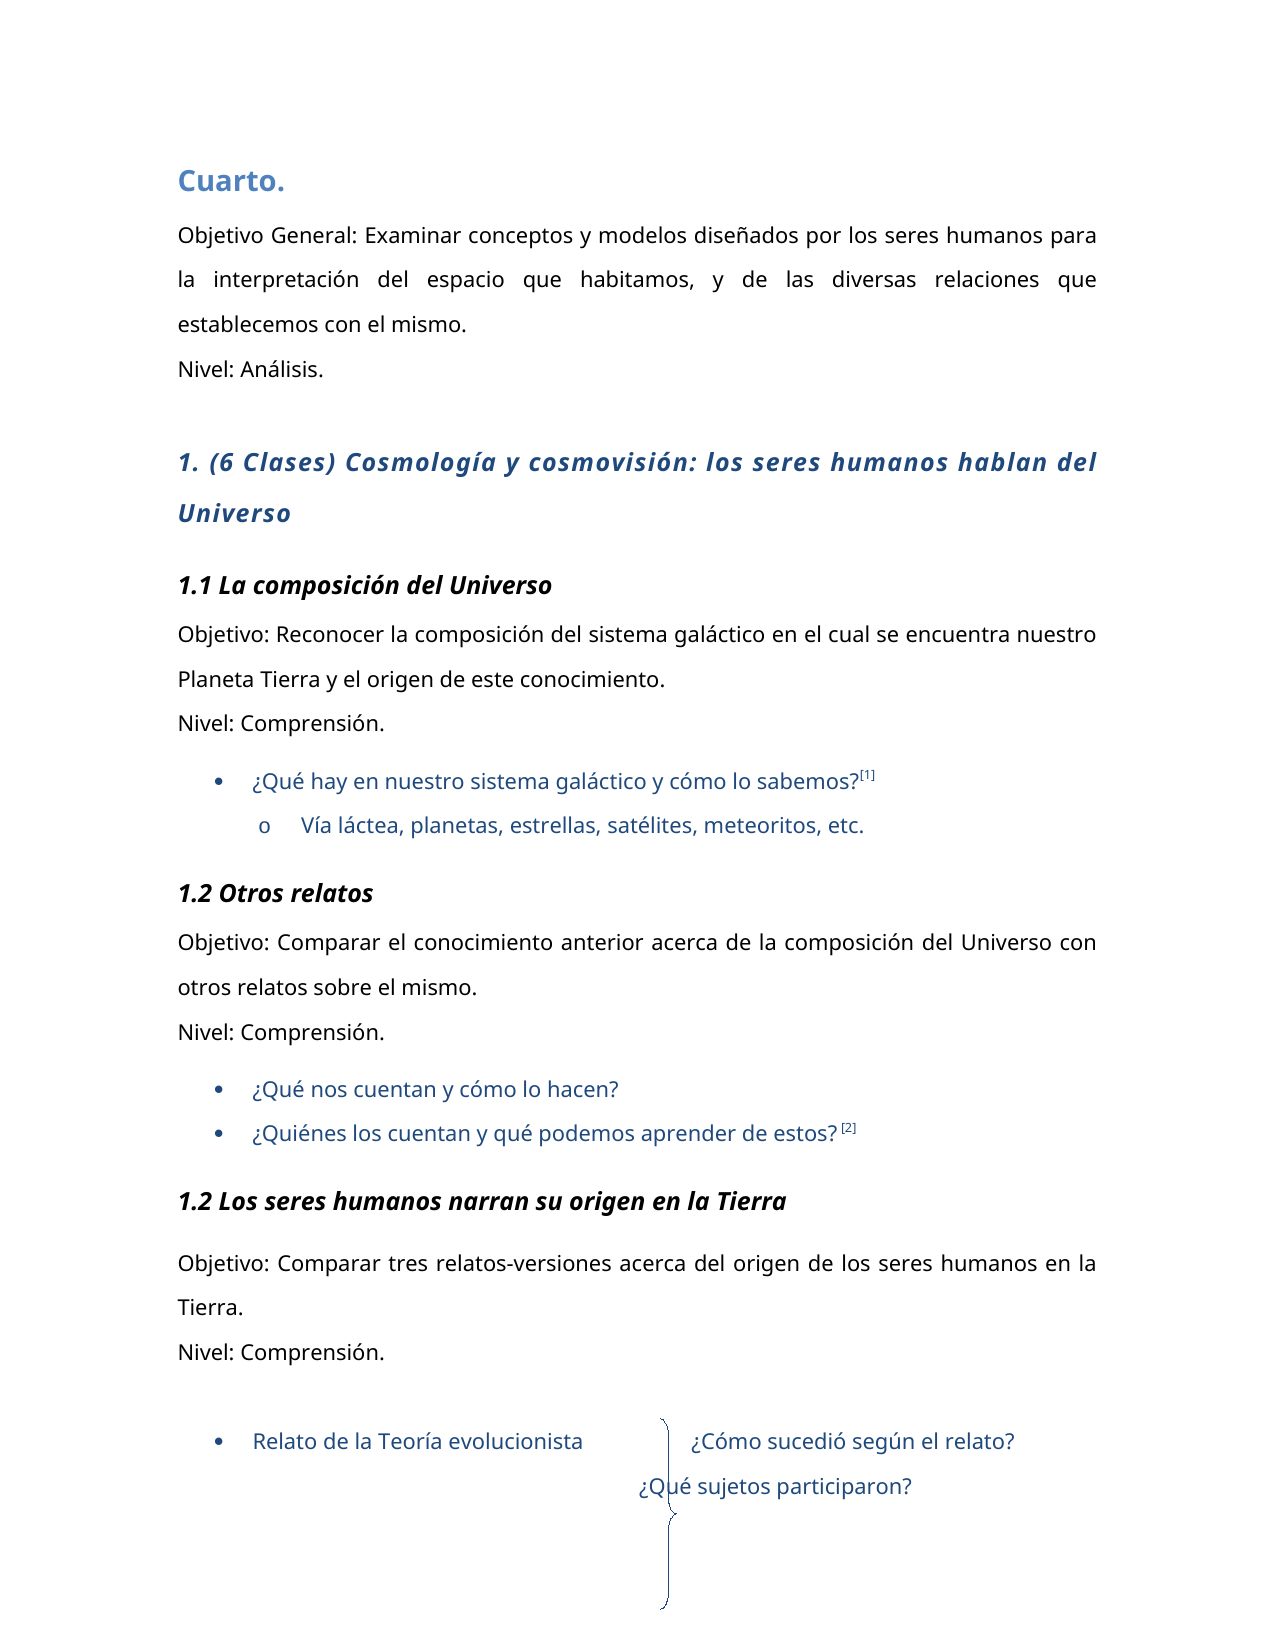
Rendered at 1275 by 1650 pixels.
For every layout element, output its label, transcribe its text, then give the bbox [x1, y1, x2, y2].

list Vía láctea, planetas, estrellas, satélites, meteoritos, etc. [258, 810, 1098, 840]
list ¿Qué sujetos participaron? [669, 1471, 1098, 1501]
text Nivel: Comprensión. [177, 1337, 1098, 1367]
list Relato de la Teoría evolucionista ¿Cómo sucedió según el relato? [215, 1426, 1098, 1456]
subtitle 1.2 Los seres humanos narran su origen en la Tierra [177, 1184, 1098, 1218]
subtitle 1.2 Otros relatos [177, 876, 1098, 910]
text Objetivo: Reconocer la composición del sistema galáctico en el cual se encuentra nuestro Planeta Tierra y el origen de este conocimiento. [177, 619, 1098, 693]
subtitle Cuarto. [177, 160, 1098, 200]
subtitle 1.1 La composición del Universo [177, 568, 1098, 602]
text Nivel: Comprensión. [177, 708, 1098, 738]
text Objetivo: Comparar el conocimiento anterior acerca de la composición del Universo con otros relatos sobre el mismo. [177, 927, 1098, 1002]
text Nivel: Análisis. [177, 354, 1098, 383]
text Objetivo: Comparar tres relatos-versiones acerca del origen de los seres humanos en la Tierra. [177, 1247, 1098, 1322]
list ¿Qué hay en nuestro sistema galáctico y cómo lo sabemos?[1] [215, 766, 1098, 795]
list ¿Qué sujetos participaron? [252, 1471, 668, 1501]
list ¿Qué nos cuentan y cómo lo hacen? [215, 1074, 1098, 1103]
list ¿Quiénes los cuentan y qué podemos aprender de estos? [2] [215, 1118, 1098, 1148]
text Nivel: Comprensión. [177, 1017, 1098, 1046]
subtitle 1. (6 Clases) Cosmología y cosmovisión: los seres humanos hablan del Universo [177, 445, 1098, 530]
text Objetivo General: Examinar conceptos y modelos diseñados por los seres humanos para la interpretación del espacio que habitamos, y de las diversas relaciones que establecemos con el mismo. [177, 219, 1098, 339]
